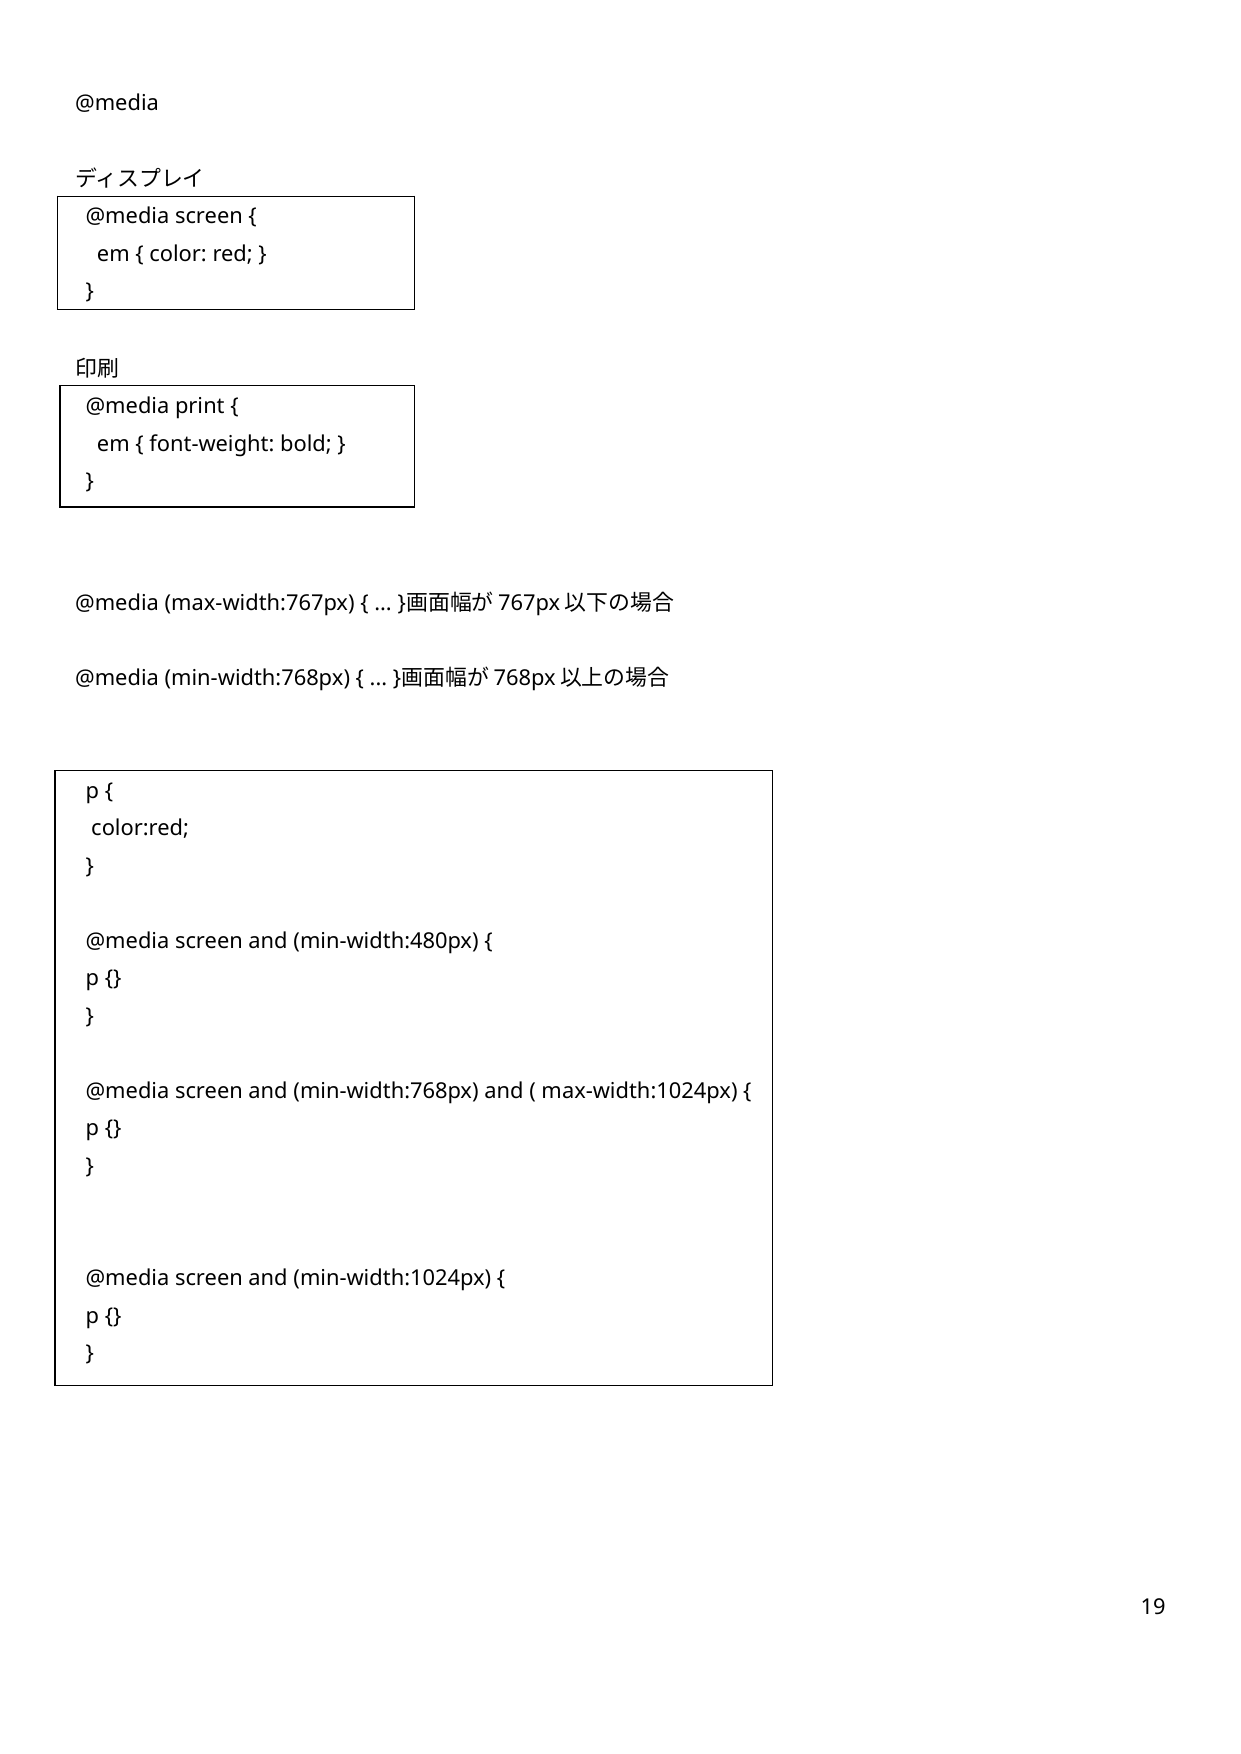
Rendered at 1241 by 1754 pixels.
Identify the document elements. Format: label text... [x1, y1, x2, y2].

table_header p { color:red; } @media screen and (min-width:480px) { p {} } @media screen and (min-width:768px) and ( max-width:1024px) { p {} } @media screen and (min-width:1024px) { p {} } [56, 771, 772, 1385]
table_header @media screen { em { color: red; } } [58, 197, 414, 309]
text @media (min-width:768px) { ... }画面幅が768px以上の場合 [75, 657, 1165, 695]
text @media [75, 83, 1165, 121]
table_header @media print { em { font-weight: bold; } } [61, 386, 414, 506]
text @media (max-width:767px) { ... }画面幅が767px以下の場合 [75, 582, 1165, 620]
text ディスプレイ [75, 158, 1165, 196]
text 印刷 [75, 348, 1165, 385]
